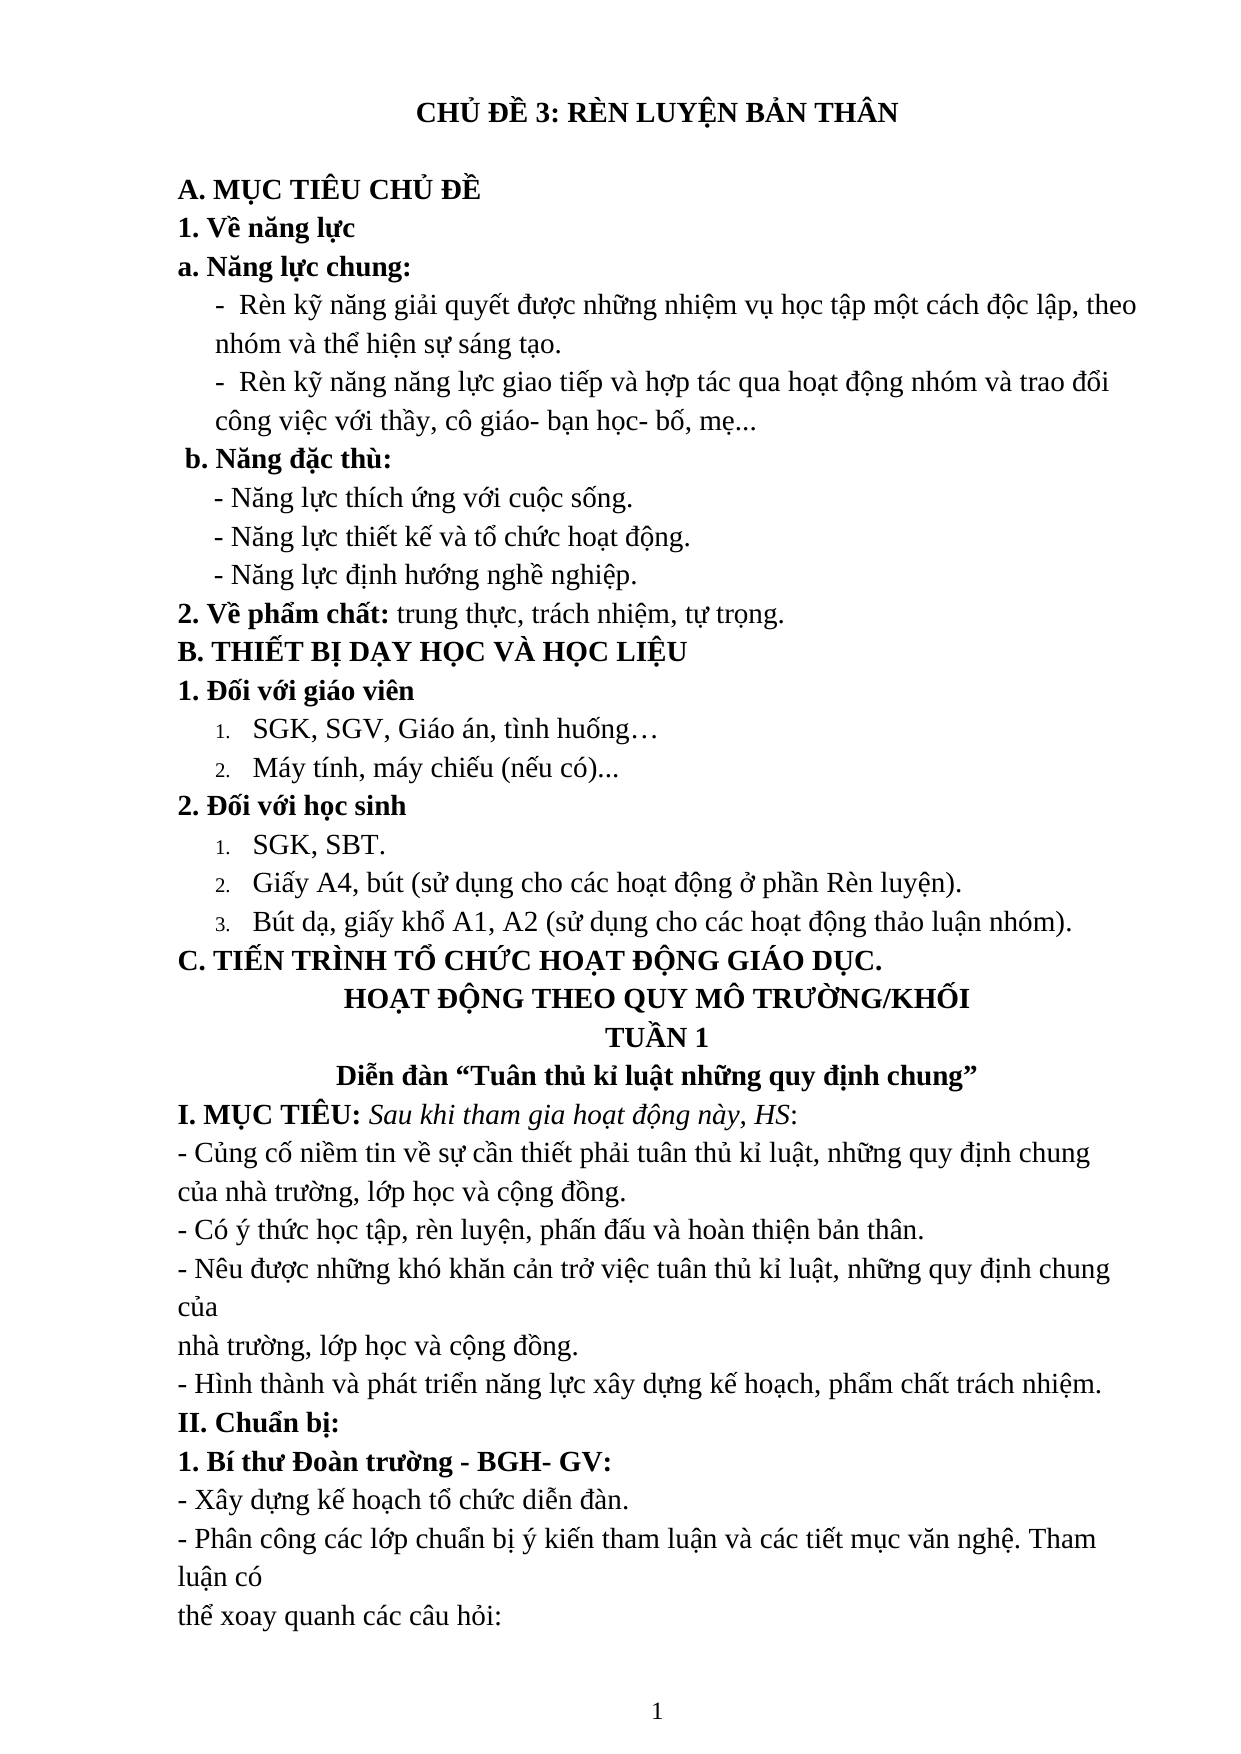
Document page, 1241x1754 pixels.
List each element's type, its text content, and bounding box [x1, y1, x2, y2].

text CHỦ ĐỀ 3: RÈN LUYỆN BẢN THÂN [177, 95, 1137, 128]
text A. MỤC TIÊU CHỦ ĐỀ [177, 172, 1137, 205]
text 2. Đối với học sinh [177, 788, 1137, 822]
text - Hình thành và phát triển năng lực xây dựng kế hoạch, phẩm chất trách nhiệm. [177, 1367, 1137, 1400]
list Máy tính, máy chiếu (nếu có)... [215, 750, 1137, 783]
text - Năng lực định hướng nghề nghiệp. [177, 557, 1137, 591]
list SGK, SBT. [215, 827, 1137, 861]
text - Có ý thức học tập, rèn luyện, phấn đấu và hoàn thiện bản thân. [177, 1212, 1137, 1246]
text HOẠT ĐỘNG THEO QUY MÔ TRƯỜNG/KHỐI [177, 981, 1137, 1015]
list Giấy A4, bút (sử dụng cho các hoạt động ở phần Rèn luyện). [215, 866, 1137, 899]
text 1. Về năng lực [177, 210, 1137, 244]
text - Năng lực thiết kế và tổ chức hoạt động. [177, 519, 1137, 552]
text thể xoay quanh các câu hỏi: [177, 1598, 1137, 1631]
text nhà trường, lớp học và cộng đồng. [177, 1328, 1137, 1362]
list Bút dạ, giấy khổ A1, A2 (sử dụng cho các hoạt động thảo luận nhóm). [215, 904, 1137, 938]
text 1. Bí thư Đoàn trường - BGH- GV: [177, 1444, 1137, 1477]
text - Xây dựng kế hoạch tổ chức diễn đàn. [177, 1482, 1137, 1516]
text a. Năng lực chung: [177, 249, 1137, 282]
text B. THIẾT BỊ DẠY HỌC VÀ HỌC LIỆU [177, 634, 1137, 668]
text b. Năng đặc thù: [177, 442, 1137, 475]
text I. MỤC TIÊU: Sau khi tham gia hoạt động này, HS: [177, 1097, 1137, 1130]
text TUẦN 1 [177, 1020, 1137, 1053]
text - Củng cố niềm tin về sự cần thiết phải tuân thủ kỉ luật, những quy định chung của nhà trường, lớp học và cộng đồng. [177, 1135, 1137, 1207]
text Diễn đàn “Tuân thủ kỉ luật những quy định chung” [177, 1058, 1137, 1092]
text - Rèn kỹ năng giải quyết được những nhiệm vụ học tập một cách độc lập, theo nhóm và thể hiện sự sáng tạo. [215, 287, 1137, 359]
list SGK, SGV, Giáo án, tình huống… [215, 711, 1137, 745]
text - Nêu được những khó khăn cản trở việc tuân thủ kỉ luật, những quy định chung của [177, 1251, 1137, 1323]
text 2. Về phẩm chất: trung thực, trách nhiệm, tự trọng. [177, 596, 1137, 629]
text - Rèn kỹ năng năng lực giao tiếp và hợp tác qua hoạt động nhóm và trao đổi công việc với thầy, cô giáo- bạn học- bố, mẹ... [215, 364, 1137, 437]
text C. TIẾN TRÌNH TỔ CHỨC HOẠT ĐỘNG GIÁO DỤC. [177, 943, 1137, 976]
text - Năng lực thích ứng với cuộc sống. [177, 480, 1137, 514]
text - Phân công các lớp chuẩn bị ý kiến tham luận và các tiết mục văn nghệ. Tham luận có [177, 1521, 1137, 1593]
text 1. Đối với giáo viên [177, 673, 1137, 706]
text II. Chuẩn bị: [177, 1405, 1137, 1439]
